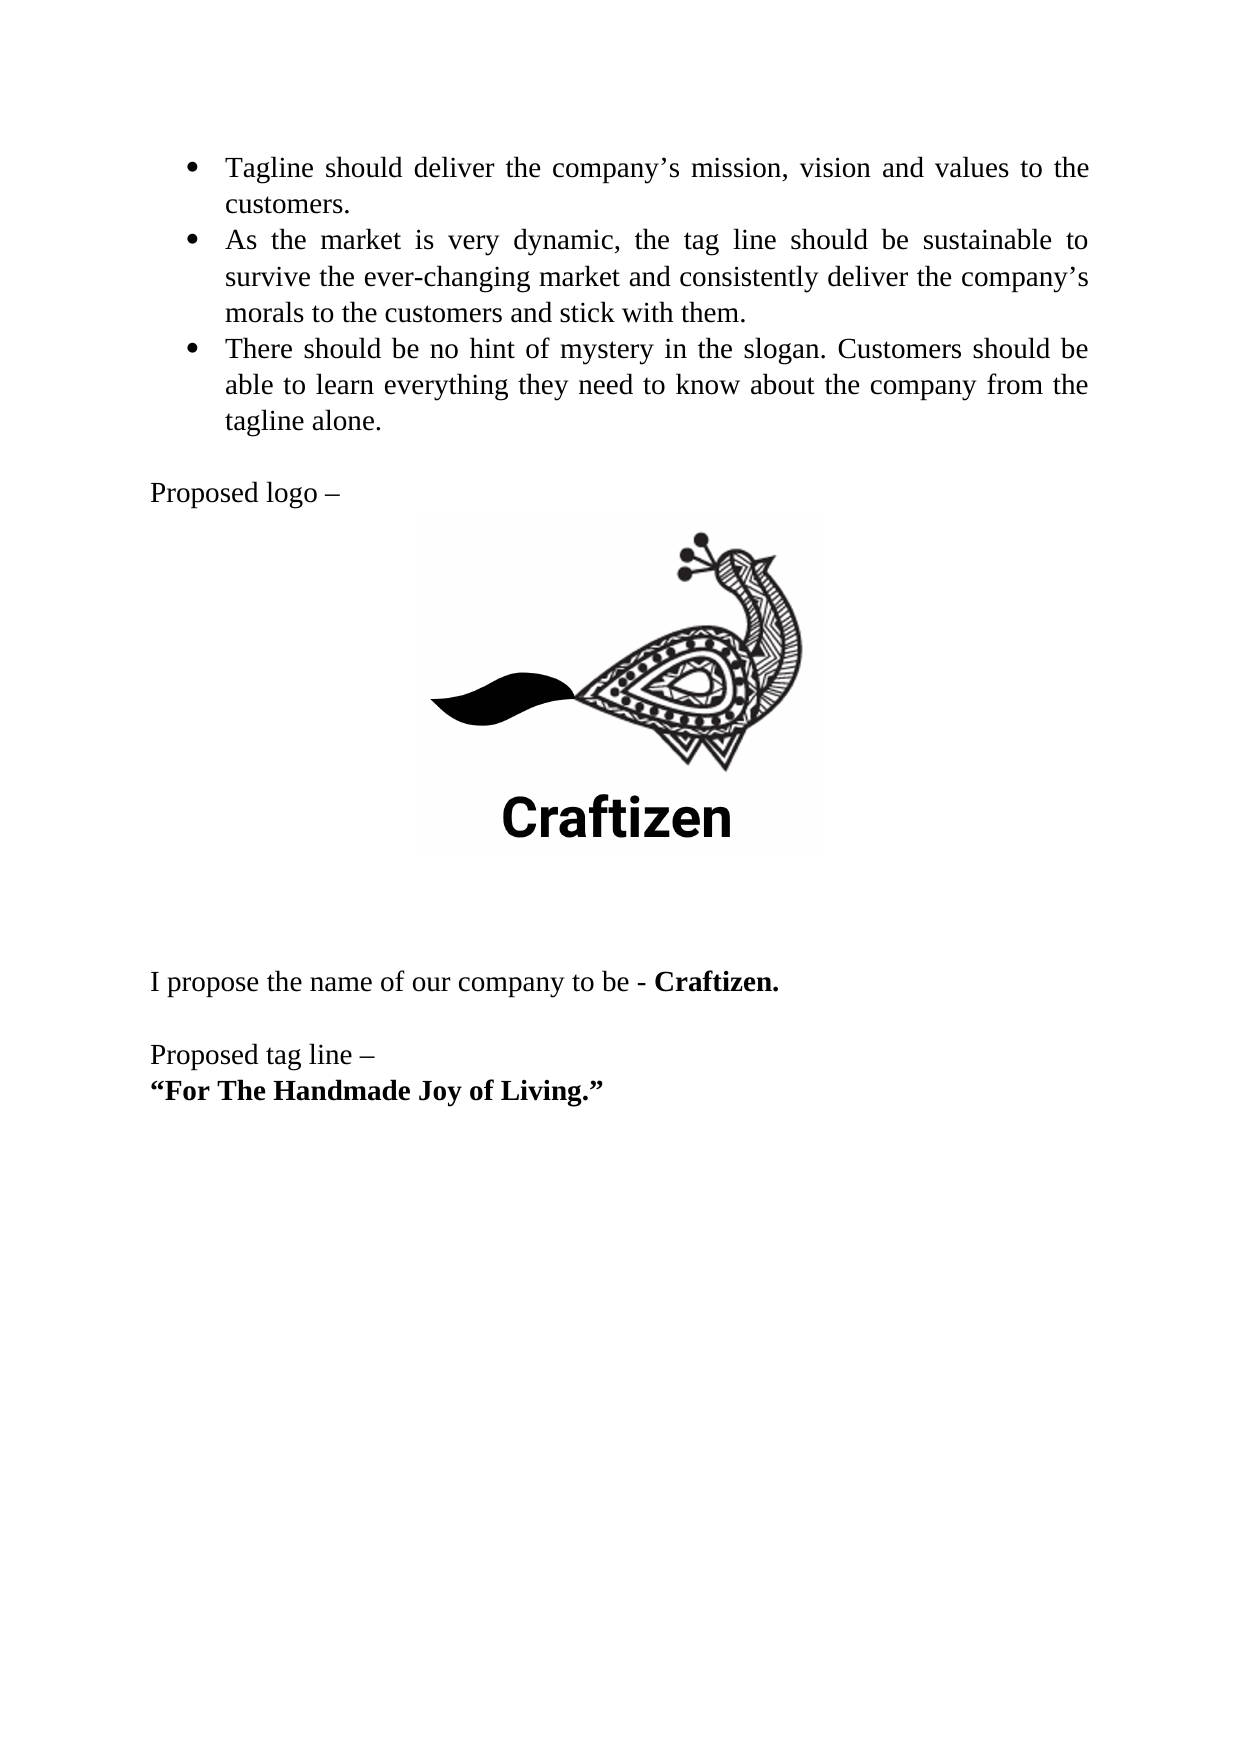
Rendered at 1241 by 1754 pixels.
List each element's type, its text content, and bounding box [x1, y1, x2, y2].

list Tagline should deliver the company’s mission, vision and values to the customers. [187, 150, 1090, 220]
list There should be no hint of mystery in the slogan. Customers should be able to learn everything they need to know about the company from the tagline alone. [187, 331, 1090, 437]
list As the market is very dynamic, the tag line should be sustainable to survive the ever-changing market and consistently deliver the company’s morals to the customers and stick with them. [187, 222, 1090, 328]
text Proposed logo – [150, 476, 1090, 509]
text Proposed tag line – [150, 1037, 1090, 1070]
text “For The Handmade Joy of Living.” [150, 1073, 1090, 1107]
picture [417, 511, 824, 854]
text I propose the name of our company to be - Craftizen. [150, 964, 1090, 998]
